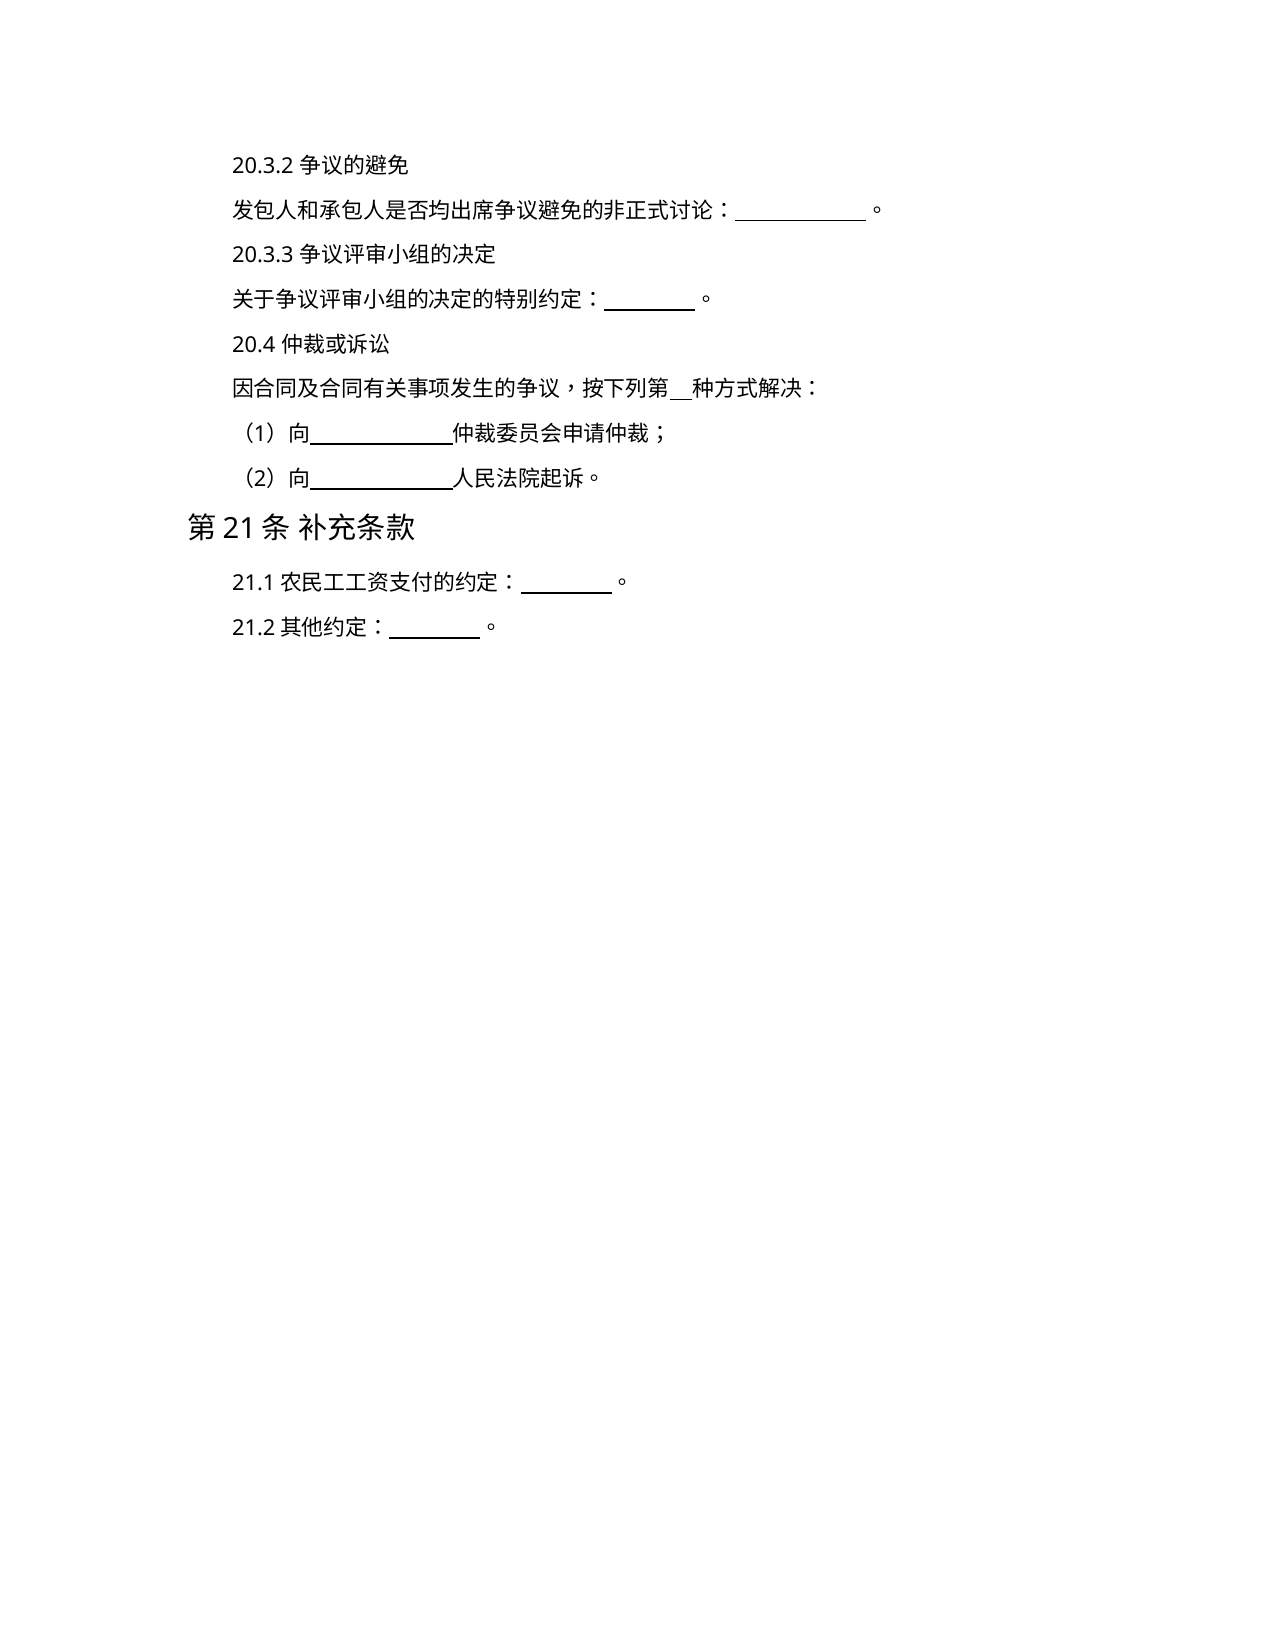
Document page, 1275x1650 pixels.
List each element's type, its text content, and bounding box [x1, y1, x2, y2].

text 21.2其他约定： 。 [187, 612, 1087, 641]
text 20.4 仲裁或诉讼 [187, 329, 1087, 358]
text 21.1农民工工资支付的约定： 。 [187, 567, 1087, 597]
text 第21条 补充条款 [187, 507, 1087, 547]
text （2）向 人民法院起诉。 [187, 463, 1087, 493]
text 关于争议评审小组的决定的特别约定： 。 [187, 284, 1087, 314]
text 20.3.2 争议的避免 [187, 150, 1087, 180]
text 因合同及合同有关事项发生的争议，按下列第 种方式解决： [187, 373, 1087, 403]
text （1）向 仲裁委员会申请仲裁； [187, 418, 1087, 448]
text 发包人和承包人是否均出席争议避免的非正式讨论： 。 [187, 195, 1087, 224]
text 20.3.3 争议评审小组的决定 [187, 239, 1087, 269]
